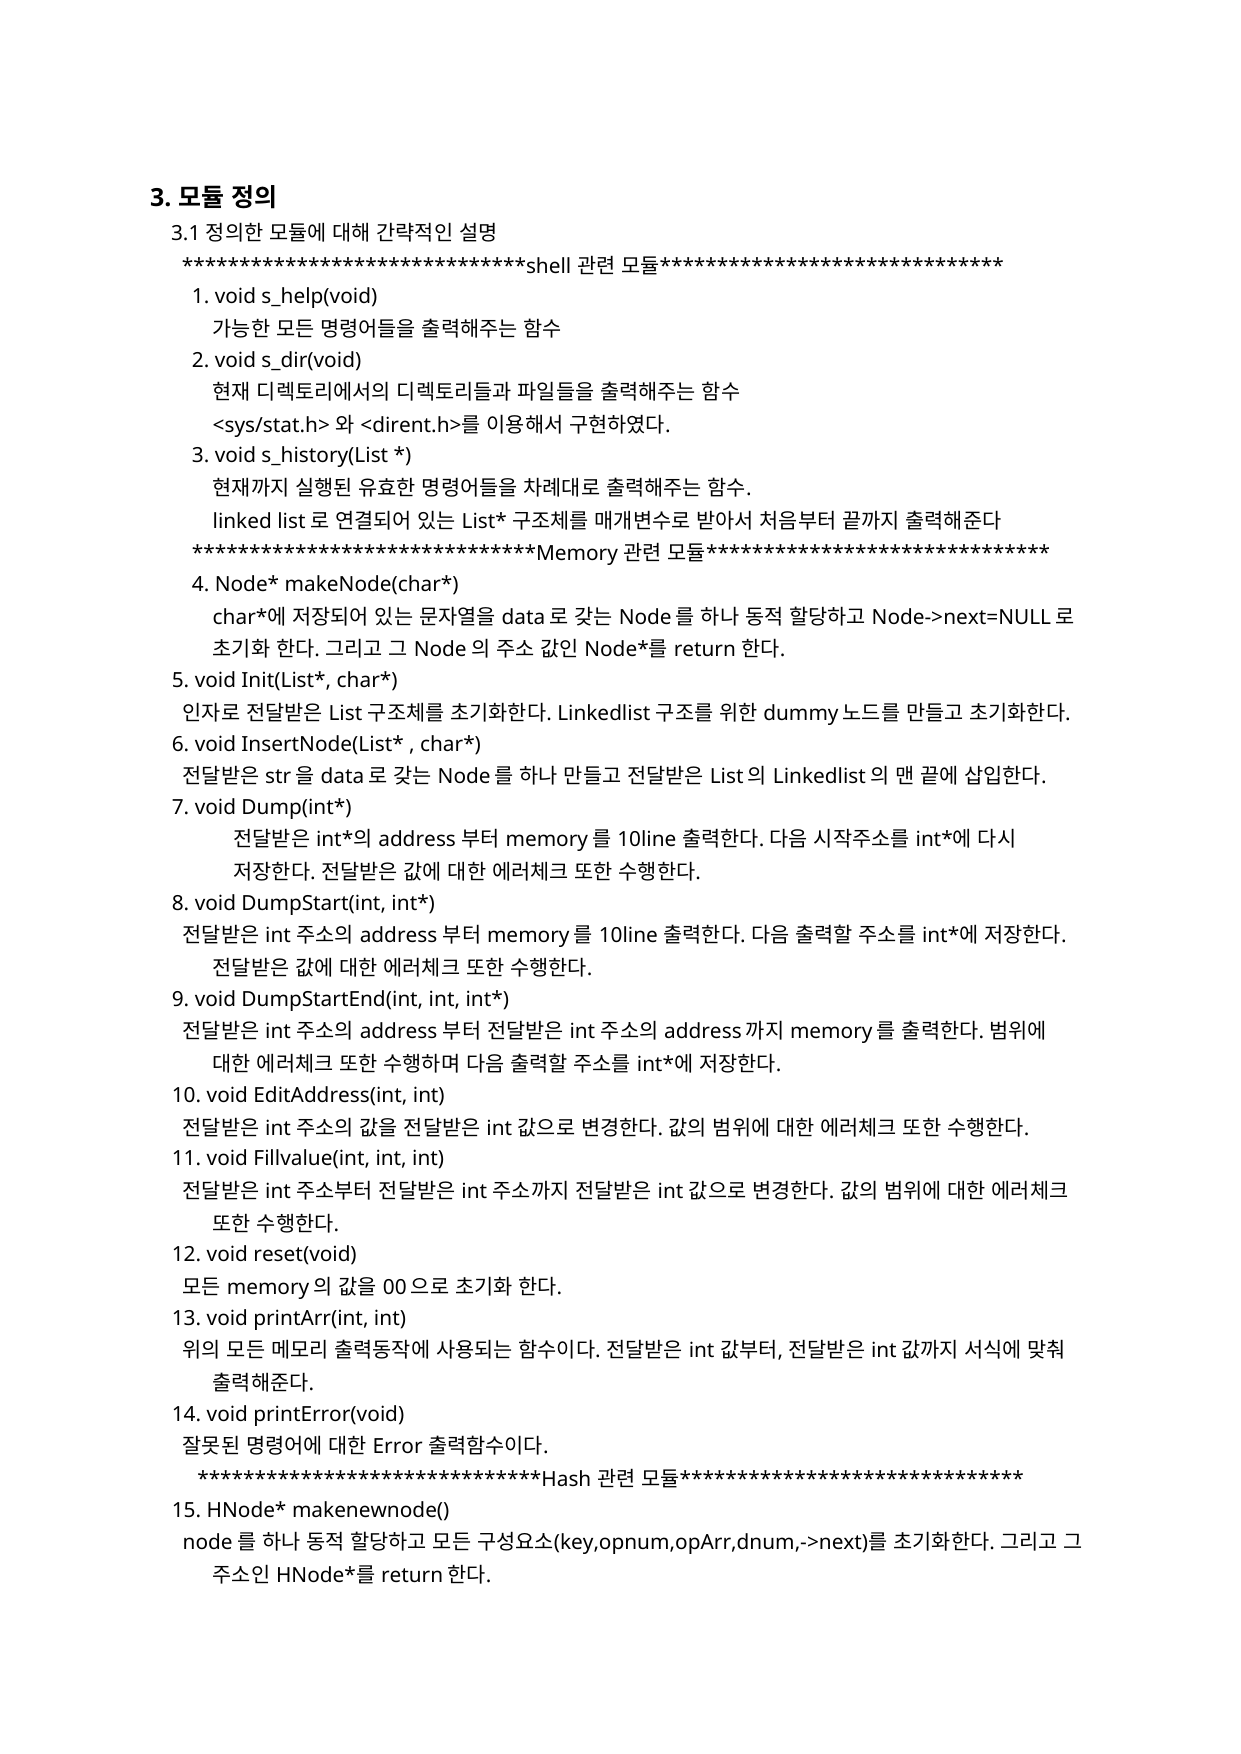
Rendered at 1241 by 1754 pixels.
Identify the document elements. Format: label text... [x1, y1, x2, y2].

text 4. Node* makeNode(char*) [150, 569, 1090, 598]
text 전달받은 str을 data로 갖는 Node를 하나 만들고 전달받은 List의 Linkedlist의 맨 끝에 삽입한다. [150, 759, 1090, 790]
text 15. HNode* makenewnode() [150, 1495, 1090, 1523]
text 전달받은 int 주소의 address 부터 memory를 10line 출력한다. 다음 출력할 주소를 int*에 저장한다.전달받은 값에 대한 에러체크 또한 수행한다. [150, 919, 1090, 982]
text 잘못된 명령어에 대한 Error 출력함수이다. [150, 1429, 1090, 1460]
text 14. void printError(void) [150, 1399, 1090, 1427]
text 7. void Dump(int*) [150, 792, 1090, 821]
text 1. void s_help(void) [150, 282, 1090, 310]
text 인자로 전달받은 List 구조체를 초기화한다. Linkedlist 구조를 위한 dummy노드를 만들고 초기화한다. [150, 696, 1090, 726]
text 9. void DumpStartEnd(int, int, int*) [150, 984, 1090, 1013]
text 6. void InsertNode(List* , char*) [150, 729, 1090, 757]
text 전달받은 int 주소부터 전달받은 int 주소까지 전달받은 int 값으로 변경한다. 값의 범위에 대한 에러체크 또한 수행한다. [150, 1174, 1090, 1237]
text ******************************Memory 관련 모듈****************************** [150, 537, 1090, 567]
text 3.1 정의한 모듈에 대해 간략적인 설명 [150, 216, 1090, 247]
text node를 하나 동적 할당하고 모든 구성요소(key,opnum,opArr,dnum,->next)를 초기화한다. 그리고 그 주소인 HNode*를 return한다. [150, 1526, 1090, 1589]
text 5. void Init(List*, char*) [150, 665, 1090, 694]
text 10. void EditAddress(int, int) [150, 1080, 1090, 1109]
text linked list로 연결되어 있는 List* 구조체를 매개변수로 받아서 처음부터 끝까지 출력해준다 [212, 504, 1090, 534]
text 전달받은 int*의 address 부터 memory를 10line 출력한다. 다음 시작주소를 int*에 다시 저장한다. 전달받은 값에 대한 에러체크 또한 수행한다. [150, 823, 1090, 886]
text 8. void DumpStart(int, int*) [150, 888, 1090, 917]
text ******************************Hash 관련 모듈****************************** [150, 1462, 1090, 1493]
text char*에 저장되어 있는 문자열을 data로 갖는 Node를 하나 동적 할당하고 Node->next=NULL로 초기화 한다. 그리고 그 Node의 주소 값인 Node*를 return 한다. [212, 600, 1090, 663]
text 12. void reset(void) [150, 1239, 1090, 1268]
text ******************************shell 관련 모듈****************************** [150, 249, 1090, 279]
text 3. void s_history(List *) [150, 441, 1090, 469]
text 모든 memory의 값을 00으로 초기화 한다. [150, 1270, 1090, 1301]
text 위의 모든 메모리 출력동작에 사용되는 함수이다. 전달받은 int 값부터, 전달받은 int값까지 서식에 맞춰 출력해준다. [150, 1333, 1090, 1397]
text 현재까지 실행된 유효한 명령어들을 차례대로 출력해주는 함수. [150, 471, 1090, 502]
text <sys/stat.h> 와 <dirent.h>를 이용해서 구현하였다. [150, 408, 1090, 438]
text 3. 모듈 정의 [150, 177, 1090, 213]
text 13. void printArr(int, int) [150, 1303, 1090, 1331]
text 전달받은 int 주소의 값을 전달받은 int 값으로 변경한다. 값의 범위에 대한 에러체크 또한 수행한다. [150, 1111, 1090, 1141]
text 현재 디렉토리에서의 디렉토리들과 파일들을 출력해주는 함수 [150, 375, 1090, 406]
text 가능한 모든 명령어들을 출력해주는 함수 2. void s_dir(void) [192, 312, 1090, 373]
text 11. void Fillvalue(int, int, int) [150, 1143, 1090, 1172]
text 전달받은 int 주소의 address 부터 전달받은 int 주소의 address까지 memory를 출력한다. 범위에 대한 에러체크 또한 수행하며 다음 출력할 주소를 int*에 저장한다. [150, 1015, 1090, 1078]
